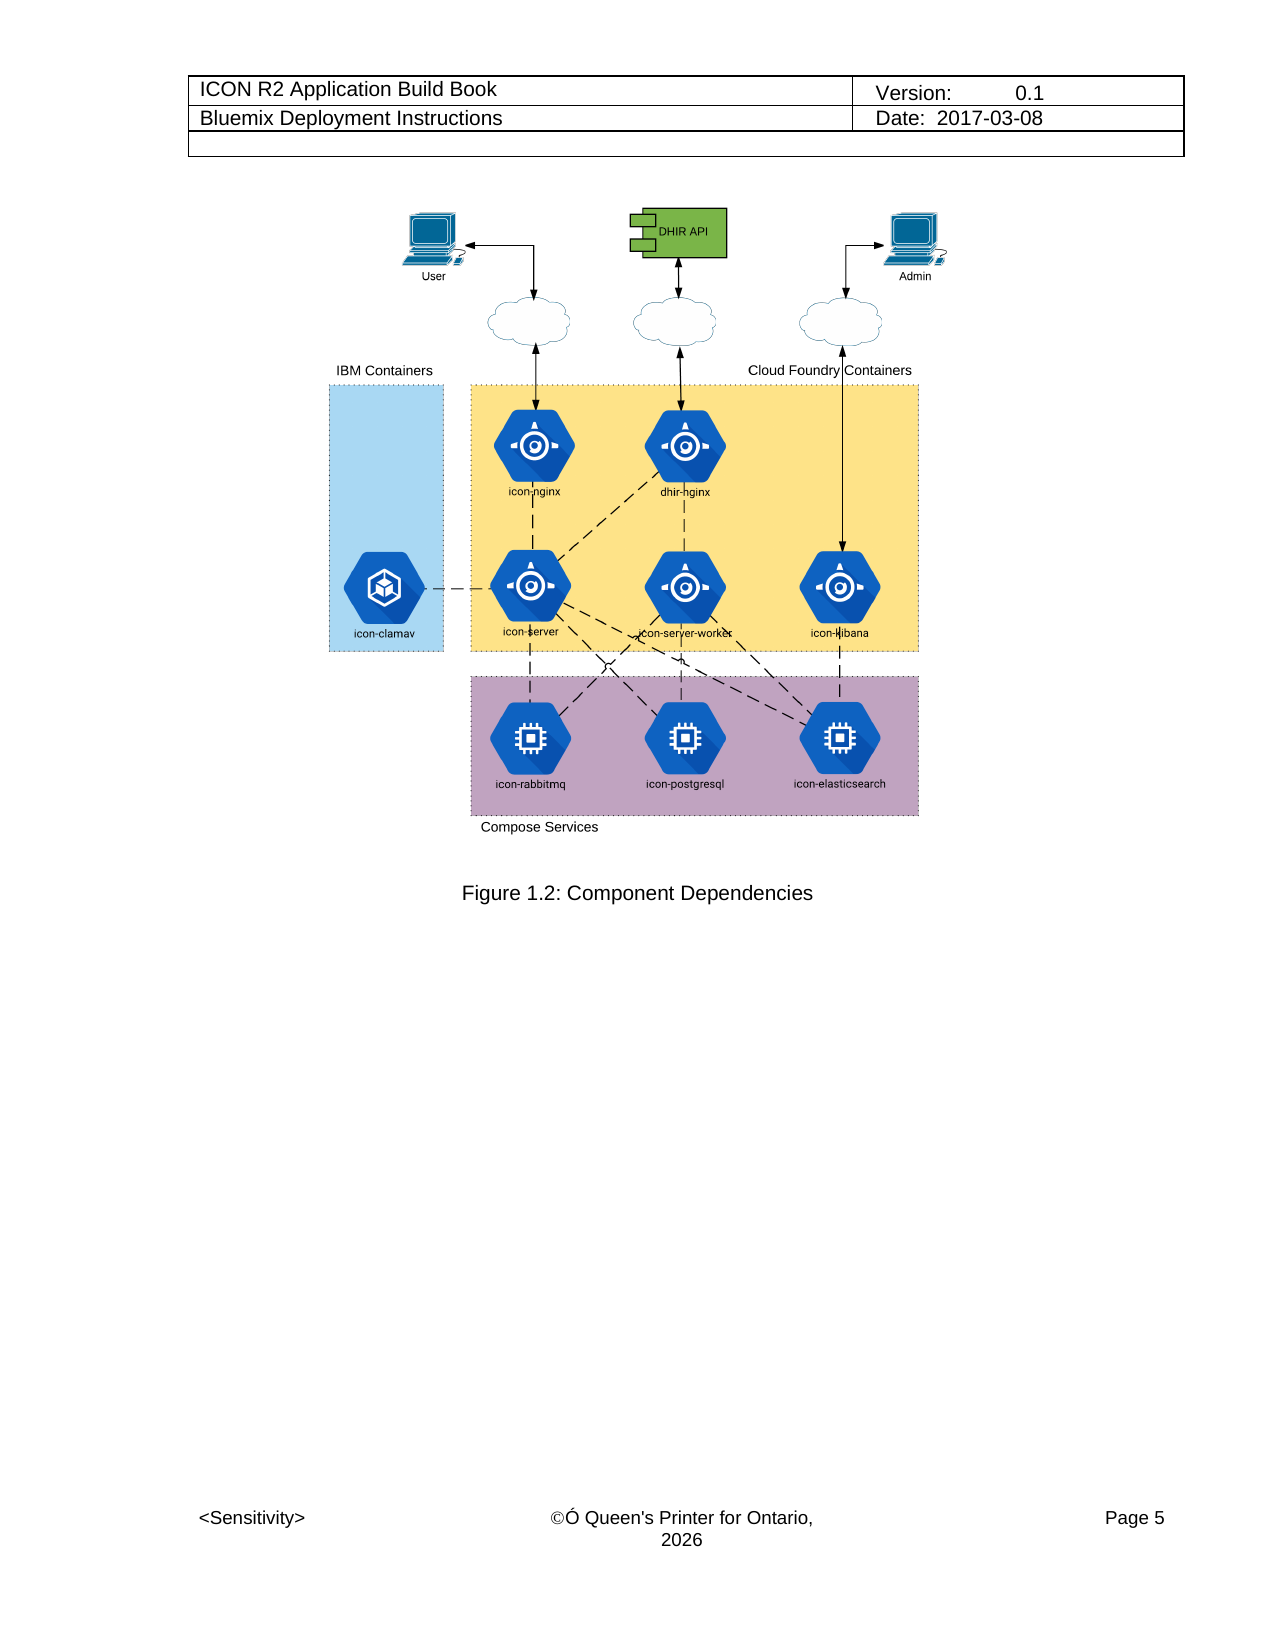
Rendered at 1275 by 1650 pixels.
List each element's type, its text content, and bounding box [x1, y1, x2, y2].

text Figure 1.2: Component Dependencies [187, 879, 1087, 904]
picture [303, 182, 972, 867]
